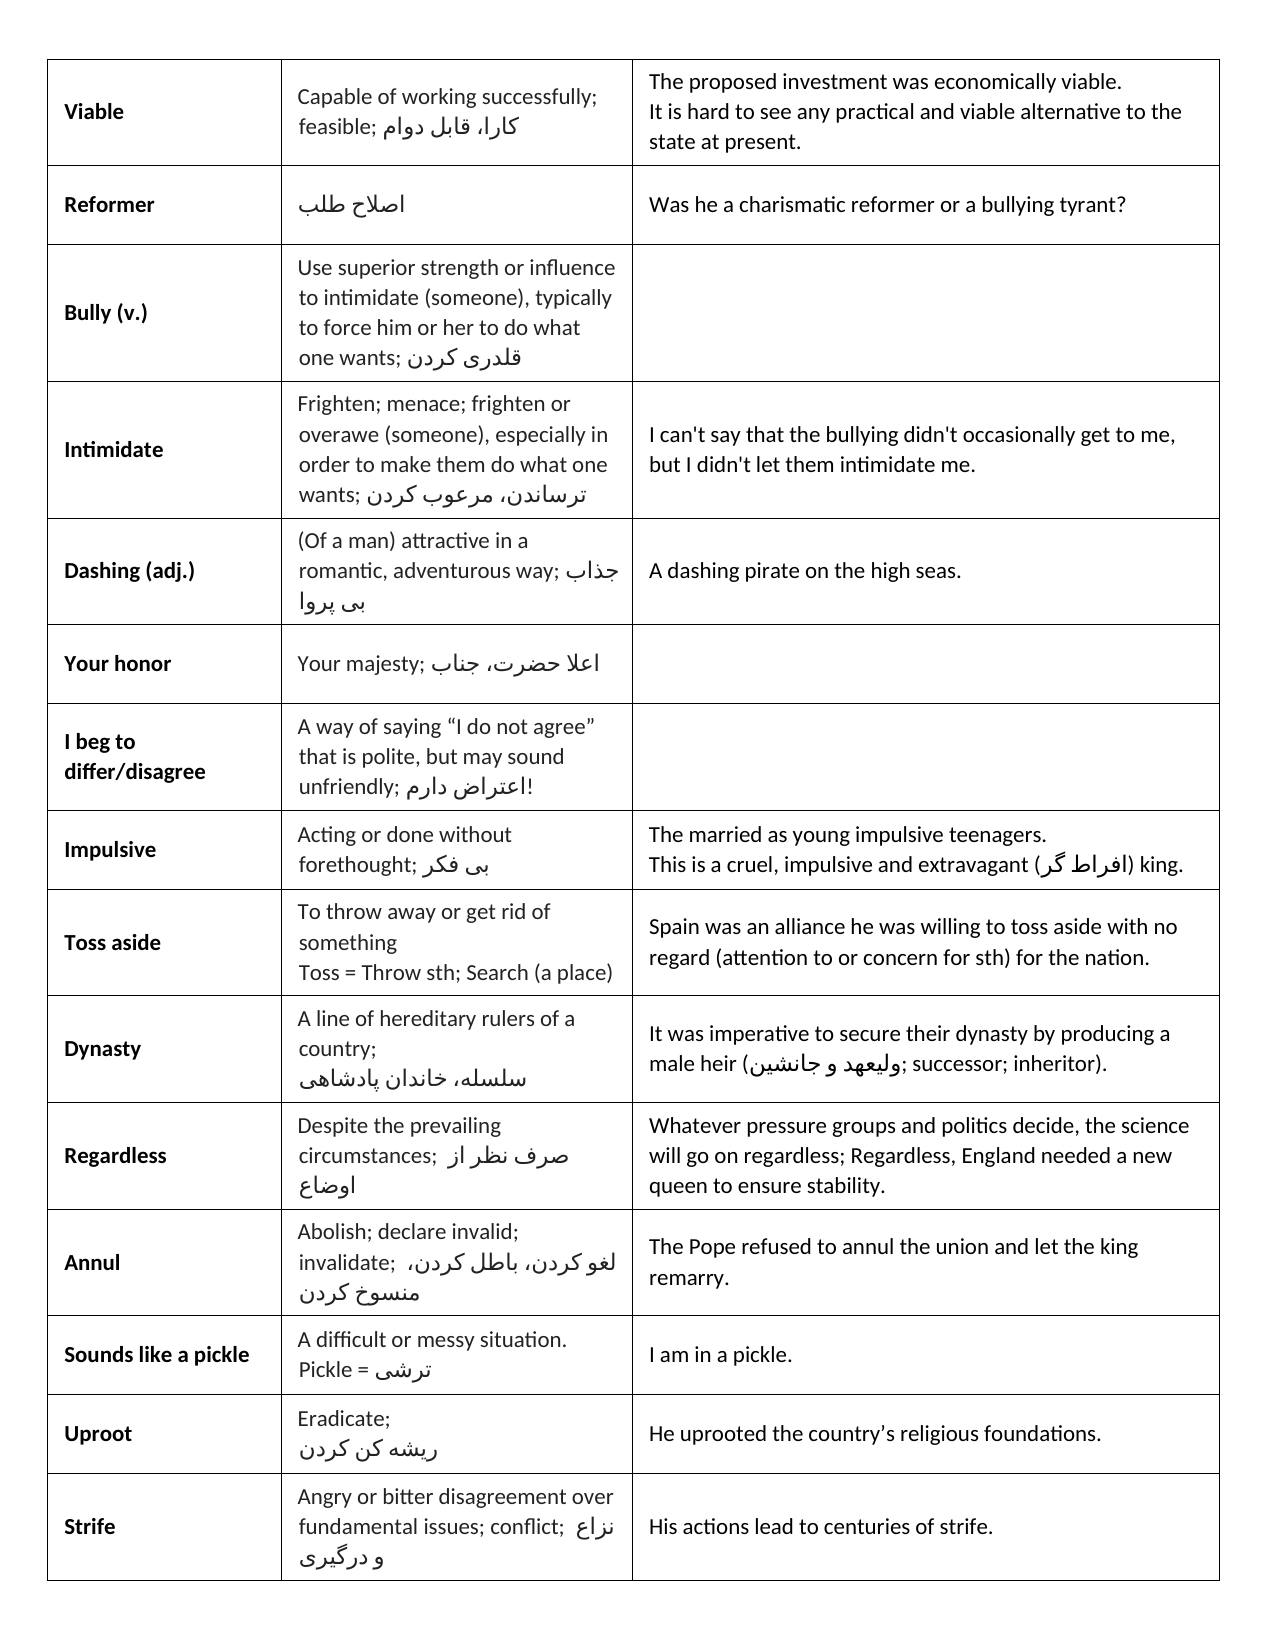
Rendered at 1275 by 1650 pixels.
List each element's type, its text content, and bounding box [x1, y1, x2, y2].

table_cell [633, 704, 1219, 810]
table_cell His actions lead to centuries of strife. [633, 1474, 1219, 1580]
table_cell Whatever pressure groups and politics decide, the science will go on regardless; Regardless, England needed a new queen to ensure stability. [633, 1103, 1219, 1209]
table_cell To throw away or get rid of something Toss = Throw sth; Search (a place) [282, 890, 632, 995]
table_cell Uproot [48, 1395, 281, 1473]
table_cell Regardless [48, 1103, 281, 1209]
table_cell اصلاح طلب [282, 166, 632, 244]
table_cell Your honor [48, 625, 281, 703]
table_cell Use superior strength or influence to intimidate (someone), typically to force him or her to do what one wants; قلدری کردن [282, 245, 632, 381]
table_cell (Of a man) attractive in a romantic, adventurous way; جذاب بی پروا [282, 519, 632, 624]
table_cell A line of hereditary rulers of a country; سلسله، خاندان پادشاهی [282, 996, 632, 1102]
table_cell Reformer [48, 166, 281, 244]
table_cell Intimidate [48, 382, 281, 518]
table_cell Viable [48, 60, 281, 165]
table_cell Toss aside [48, 890, 281, 995]
table_cell [633, 625, 1219, 703]
table_cell It was imperative to secure their dynasty by producing a male heir (ولیعهد و جانشین; successor; inheritor). [633, 996, 1219, 1102]
table_cell Annul [48, 1210, 281, 1315]
table_cell [633, 245, 1219, 381]
table_cell Eradicate; ریشه کن کردن [282, 1395, 632, 1473]
table_cell The proposed investment was economically viable. It is hard to see any practical and viable alternative to the state at present. [633, 60, 1219, 165]
table_cell I beg to differ/disagree [48, 704, 281, 810]
table_cell The married as young impulsive teenagers. This is a cruel, impulsive and extravagant (افراط گر) king. [633, 811, 1219, 889]
table_cell Bully (v.) [48, 245, 281, 381]
table_cell Sounds like a pickle [48, 1316, 281, 1394]
table_cell The Pope refused to annul the union and let the king remarry. [633, 1210, 1219, 1315]
table_cell A way of saying “I do not agree” that is polite, but may sound unfriendly; اعتراض دارم! [282, 704, 632, 810]
table_cell I can't say that the bullying didn't occasionally get to me, but I didn't let them intimidate me. [633, 382, 1219, 518]
table_cell Strife [48, 1474, 281, 1580]
table_cell I am in a pickle. [633, 1316, 1219, 1394]
table_cell Angry or bitter disagreement over fundamental issues; conflict; نزاع و درگیری [282, 1474, 632, 1580]
table_cell A difficult or messy situation. Pickle = ترشی [282, 1316, 632, 1394]
table_cell Dashing (adj.) [48, 519, 281, 624]
table_cell A dashing pirate on the high seas. [633, 519, 1219, 624]
table_cell Capable of working successfully; feasible; کارا، قابل دوام [282, 60, 632, 165]
table_cell Spain was an alliance he was willing to toss aside with no regard (attention to or concern for sth) for the nation. [633, 890, 1219, 995]
table_cell Impulsive [48, 811, 281, 889]
table_cell He uprooted the country’s religious foundations. [633, 1395, 1219, 1473]
table_cell Despite the prevailing circumstances; صرف نظر از اوضاع [282, 1103, 632, 1209]
table_cell Your majesty; اعلا حضرت، جناب [282, 625, 632, 703]
table_cell Dynasty [48, 996, 281, 1102]
table_cell Frighten; menace; frighten or overawe (someone), especially in order to make them do what one wants; ترساندن، مرعوب کردن [282, 382, 632, 518]
table_cell Acting or done without forethought; بی فکر [282, 811, 632, 889]
table_cell Was he a charismatic reformer or a bullying tyrant? [633, 166, 1219, 244]
table_cell Abolish; declare invalid; invalidate; لغو کردن، باطل کردن، منسوخ کردن [282, 1210, 632, 1315]
